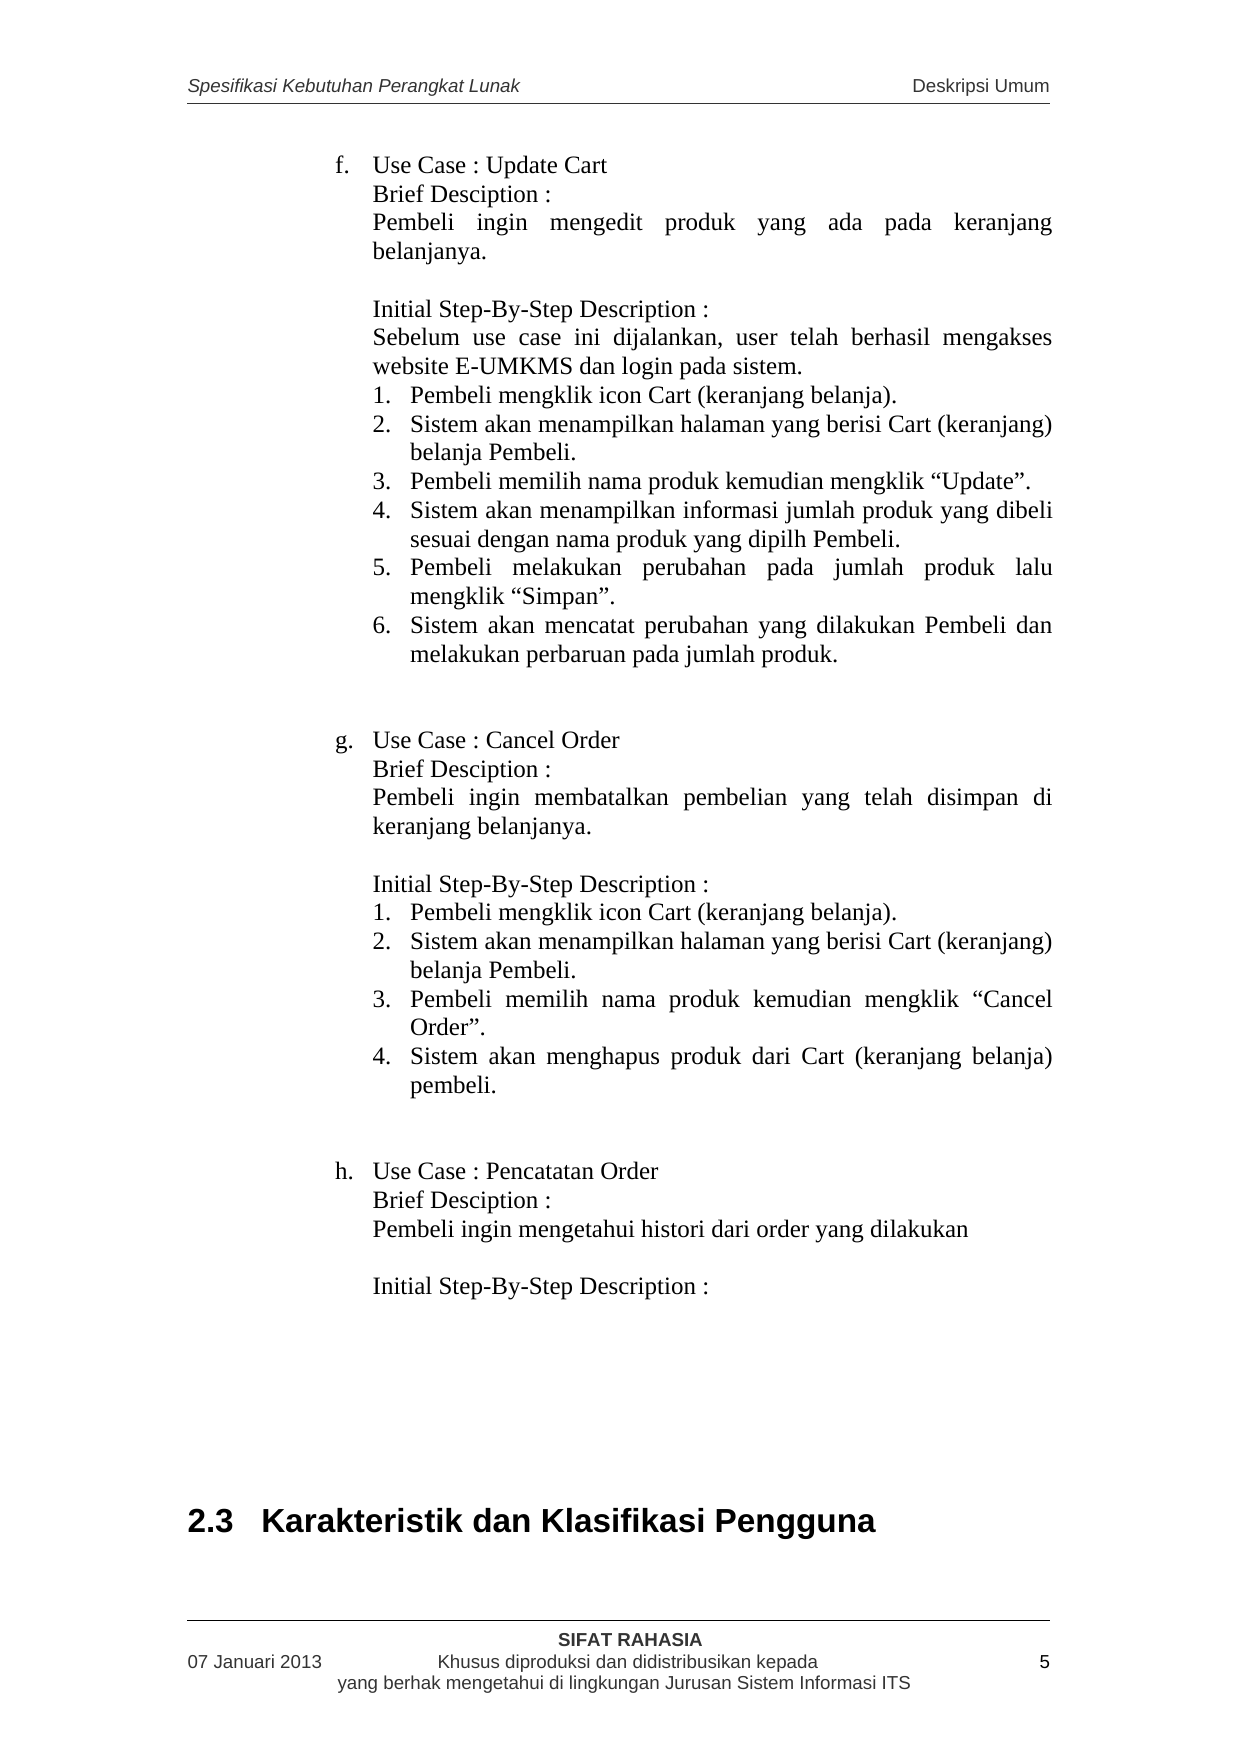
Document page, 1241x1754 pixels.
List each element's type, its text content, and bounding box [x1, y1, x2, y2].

text Pembeli ingin mengedit produk yang ada pada keranjang belanjanya. [372, 207, 1053, 265]
text Pembeli ingin mengetahui histori dari order yang dilakukan [372, 1214, 1053, 1242]
list Pembeli mengklik icon Cart (keranjang belanja). [372, 897, 1053, 926]
text Pembeli ingin membatalkan pembelian yang telah disimpan di keranjang belanjanya. [372, 782, 1053, 840]
list Sistem akan mencatat perubahan yang dilakukan Pembeli dan melakukan perbaruan pada jumlah produk. [372, 610, 1053, 667]
text Brief Desciption : [372, 754, 1053, 782]
list Pembeli memilih nama produk kemudian mengklik “Cancel Order”. [372, 984, 1053, 1041]
list Pembeli melakukan perubahan pada jumlah produk lalu mengklik “Simpan”. [372, 552, 1053, 610]
subtitle Karakteristik dan Klasifikasi Pengguna [187, 1501, 1053, 1540]
list Sistem akan menampilkan informasi jumlah produk yang dibeli sesuai dengan nama produk yang dipilh Pembeli. [372, 495, 1053, 552]
list Sistem akan menampilkan halaman yang berisi Cart (keranjang) belanja Pembeli. [372, 409, 1053, 466]
list Use Case : Update Cart [335, 150, 1053, 179]
text Brief Desciption : [372, 179, 1053, 207]
text Initial Step-By-Step Description : [372, 294, 1053, 322]
list Pembeli mengklik icon Cart (keranjang belanja). [372, 380, 1053, 409]
list Use Case : Pencatatan Order [335, 1156, 1053, 1185]
text Sebelum use case ini dijalankan, user telah berhasil mengakses website E-UMKMS dan login pada sistem. [372, 322, 1053, 380]
list Sistem akan menampilkan halaman yang berisi Cart (keranjang) belanja Pembeli. [372, 926, 1053, 984]
list Use Case : Cancel Order [335, 725, 1053, 754]
list Pembeli memilih nama produk kemudian mengklik “Update”. [372, 466, 1053, 495]
list Sistem akan menghapus produk dari Cart (keranjang belanja) pembeli. [372, 1041, 1053, 1099]
text Initial Step-By-Step Description : [372, 1271, 1053, 1300]
text Initial Step-By-Step Description : [372, 869, 1053, 897]
text Brief Desciption : [372, 1185, 1053, 1214]
